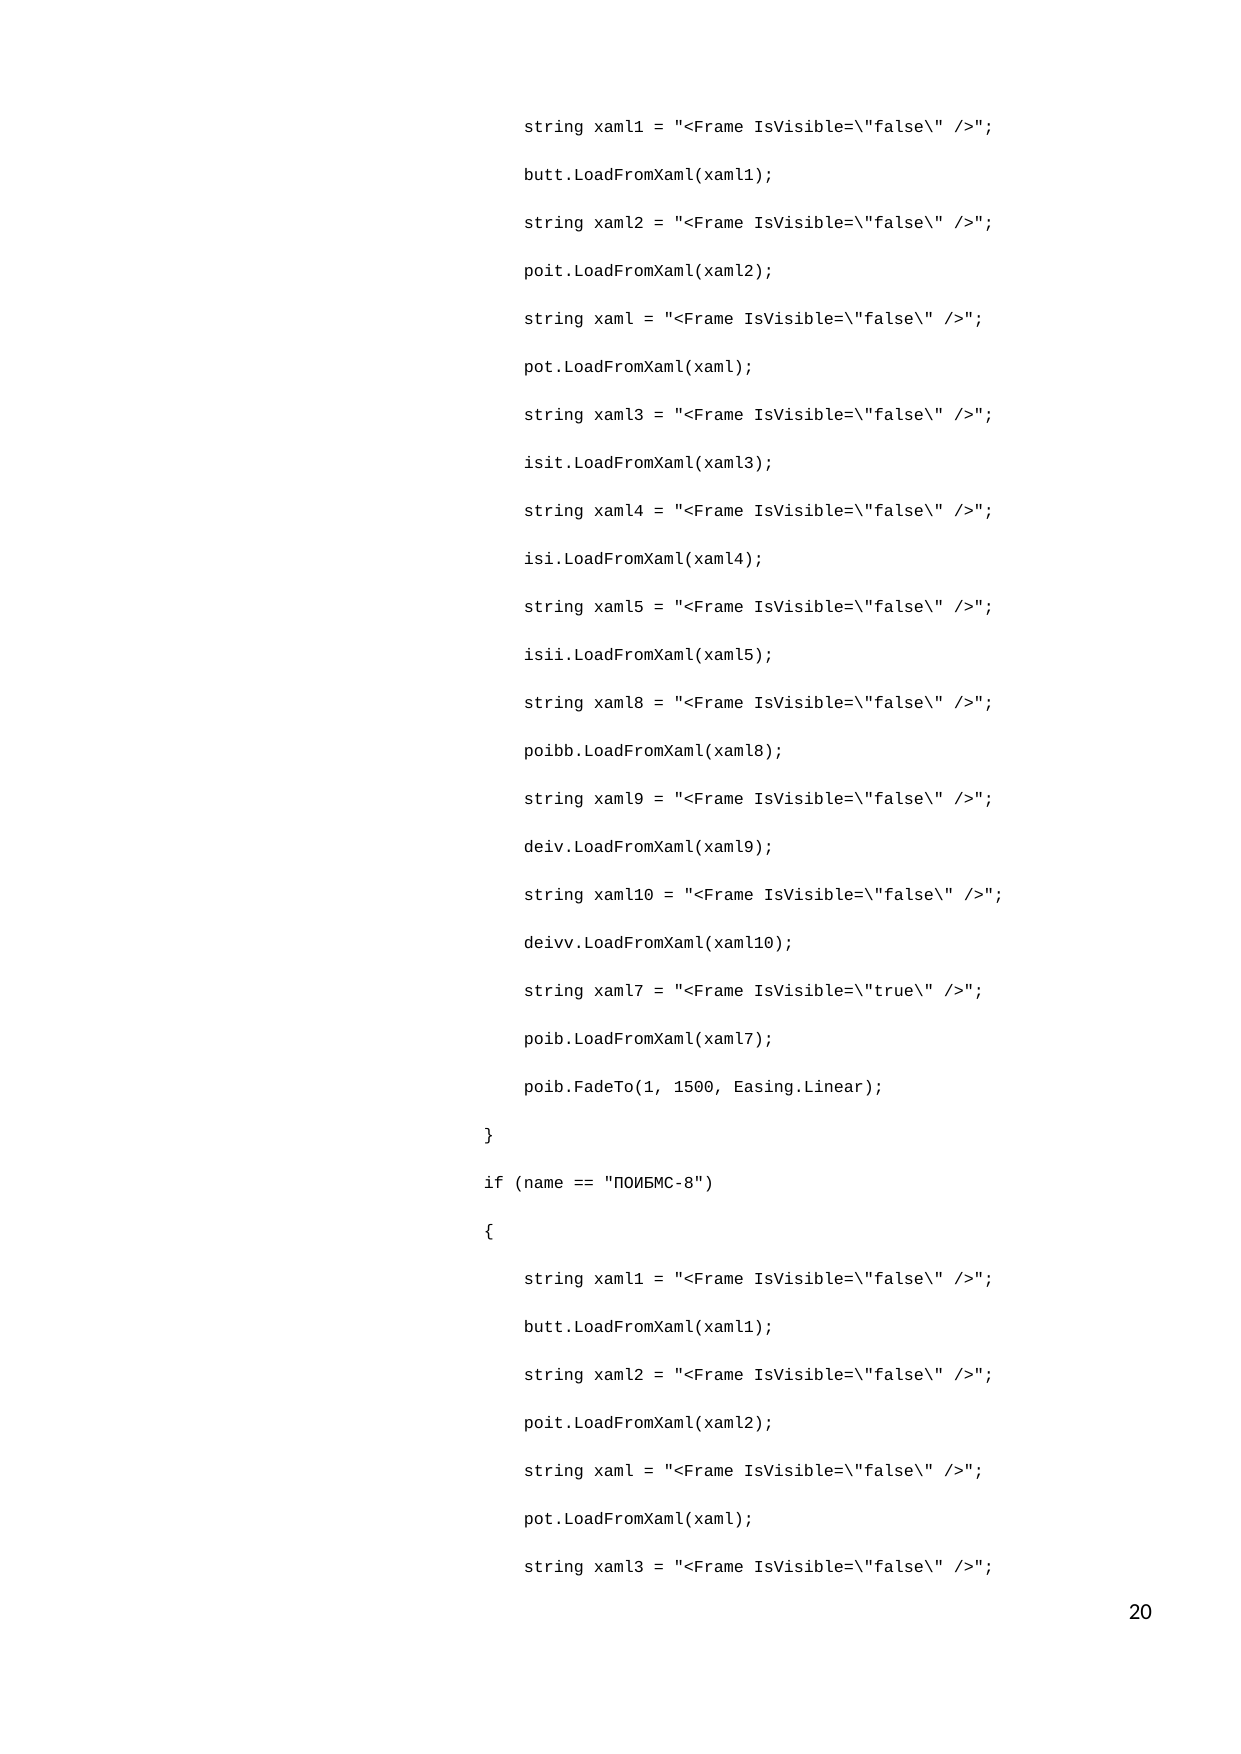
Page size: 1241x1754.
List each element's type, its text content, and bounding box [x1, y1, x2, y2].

text poib.LoadFromXaml(xaml7); [363, 1031, 1152, 1049]
text string xaml8 = "<Frame IsVisible=\"false\" />"; [363, 694, 1152, 713]
text pot.LoadFromXaml(xaml); [363, 358, 1152, 377]
text if (name == "ПОИБМС-8") [363, 1174, 1152, 1193]
text } [363, 1127, 1152, 1145]
text string xaml4 = "<Frame IsVisible=\"false\" />"; [363, 502, 1152, 521]
text string xaml3 = "<Frame IsVisible=\"false\" />"; [363, 1559, 1152, 1578]
text butt.LoadFromXaml(xaml1); [363, 166, 1152, 185]
text string xaml5 = "<Frame IsVisible=\"false\" />"; [363, 598, 1152, 617]
text poib.FadeTo(1, 1500, Easing.Linear); [363, 1078, 1152, 1097]
text string xaml2 = "<Frame IsVisible=\"false\" />"; [363, 214, 1152, 233]
text pot.LoadFromXaml(xaml); [363, 1511, 1152, 1529]
text { [363, 1223, 1152, 1241]
text string xaml3 = "<Frame IsVisible=\"false\" />"; [363, 406, 1152, 425]
text string xaml9 = "<Frame IsVisible=\"false\" />"; [363, 790, 1152, 809]
text deiv.LoadFromXaml(xaml9); [363, 838, 1152, 857]
text string xaml1 = "<Frame IsVisible=\"false\" />"; [363, 1271, 1152, 1289]
text isit.LoadFromXaml(xaml3); [363, 454, 1152, 473]
text string xaml7 = "<Frame IsVisible=\"true\" />"; [363, 982, 1152, 1001]
text isii.LoadFromXaml(xaml5); [363, 646, 1152, 665]
text isi.LoadFromXaml(xaml4); [363, 550, 1152, 569]
text string xaml = "<Frame IsVisible=\"false\" />"; [363, 1463, 1152, 1482]
text poibb.LoadFromXaml(xaml8); [363, 742, 1152, 761]
text poit.LoadFromXaml(xaml2); [363, 1415, 1152, 1433]
text string xaml1 = "<Frame IsVisible=\"false\" />"; [363, 118, 1152, 137]
text deivv.LoadFromXaml(xaml10); [363, 934, 1152, 953]
text string xaml10 = "<Frame IsVisible=\"false\" />"; [363, 886, 1152, 905]
text butt.LoadFromXaml(xaml1); [363, 1319, 1152, 1337]
text string xaml2 = "<Frame IsVisible=\"false\" />"; [363, 1367, 1152, 1386]
text string xaml = "<Frame IsVisible=\"false\" />"; [363, 310, 1152, 329]
text poit.LoadFromXaml(xaml2); [363, 262, 1152, 281]
